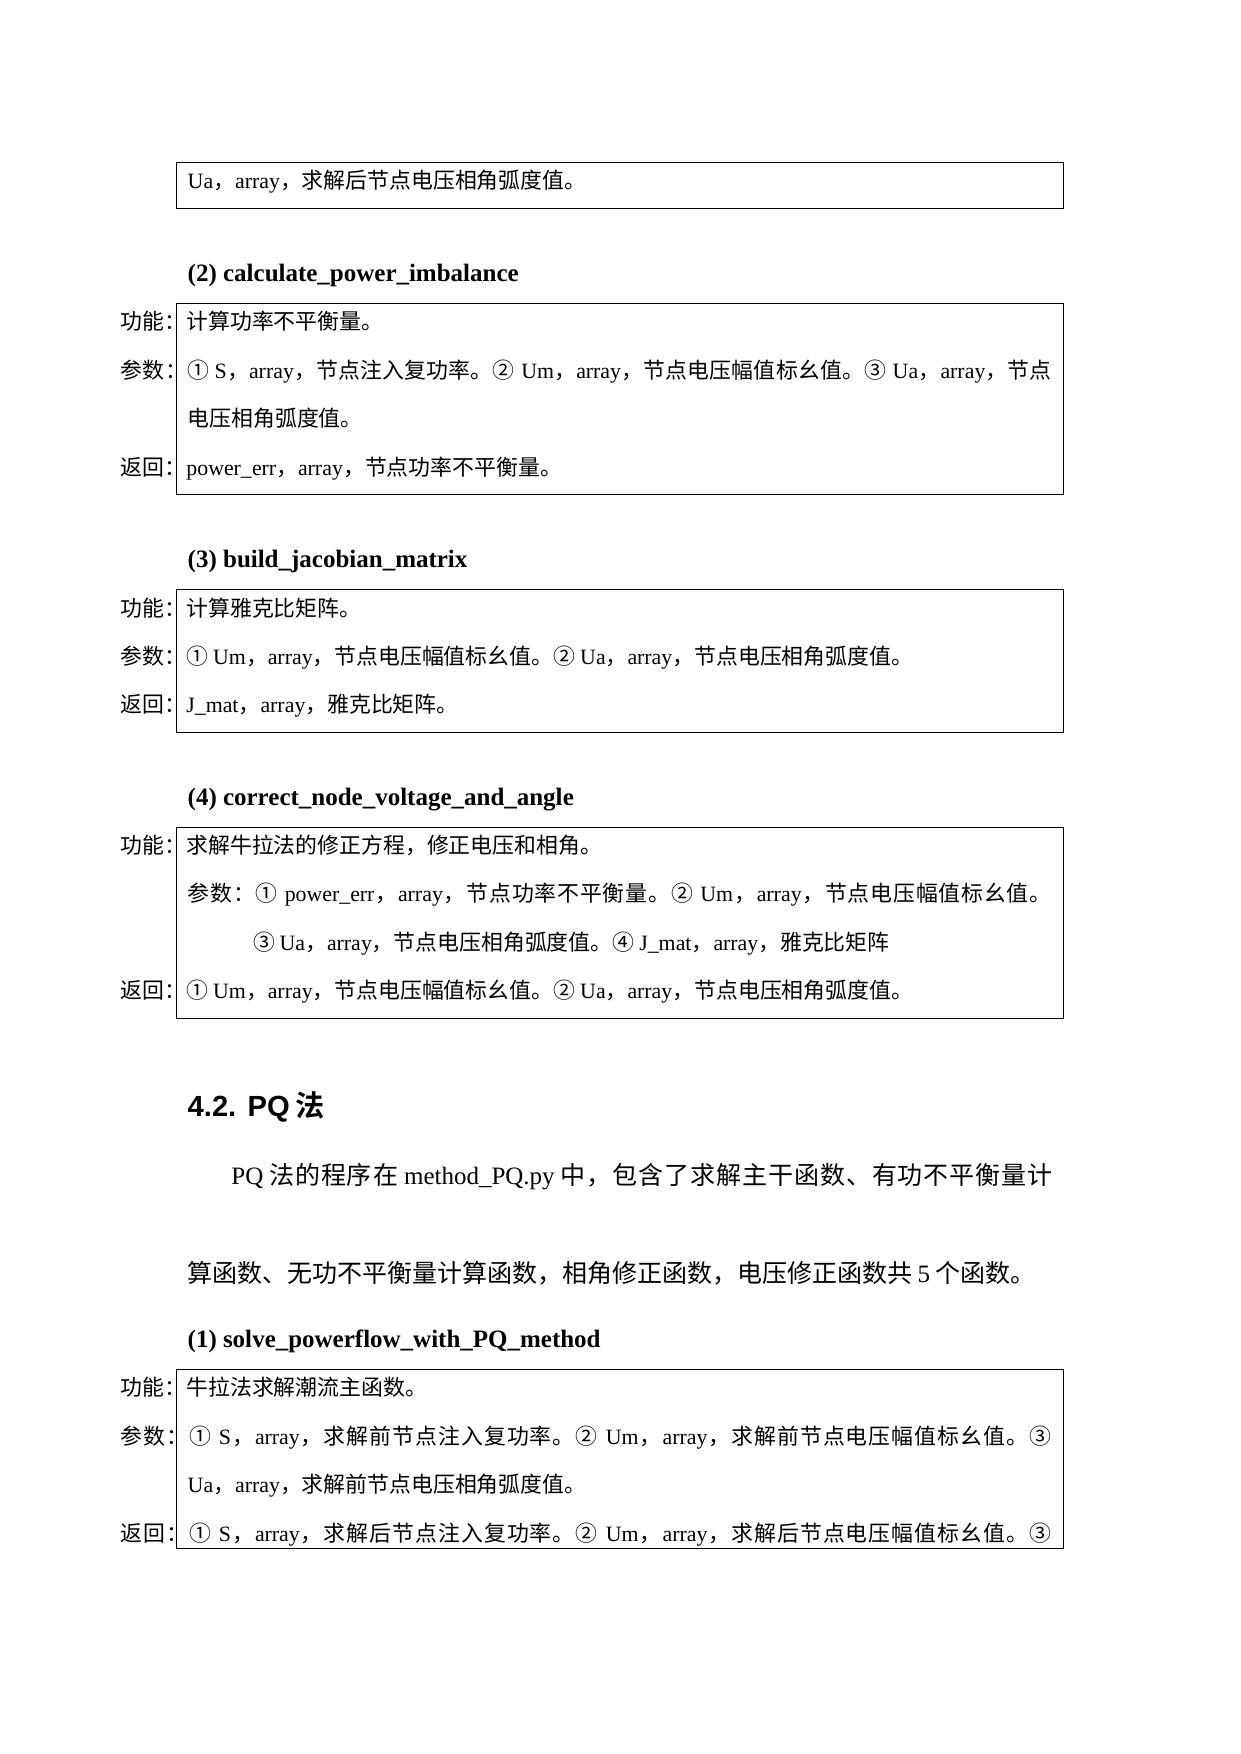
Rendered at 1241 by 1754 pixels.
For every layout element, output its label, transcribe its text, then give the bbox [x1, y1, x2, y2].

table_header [177, 163, 1063, 208]
list correct_node_voltage_and_angle [187, 780, 1053, 812]
list solve_powerflow_with_PQ_method [187, 1322, 1053, 1354]
subtitle PQ法 [187, 1071, 1053, 1136]
table_header 功能：计算功率不平衡量。 参数：① S，array，节点注入复功率。② Um，array，节点电压幅值标幺值。③ Ua，array，节点电压相角弧度值。 返回：power_err，array，节点功率不平衡量。 [177, 304, 1063, 494]
text PQ法的程序在method_PQ.py中，包含了求解主干函数、有功不平衡量计算函数、无功不平衡量计算函数，相角修正函数，电压修正函数共5个函数。 [187, 1141, 1053, 1304]
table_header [177, 1370, 1063, 1548]
table_header 功能：计算雅克比矩阵。 参数：① Um，array，节点电压幅值标幺值。② Ua，array，节点电压相角弧度值。 返回：J_mat，array，雅克比矩阵。 [177, 590, 1063, 732]
list calculate_power_imbalance [187, 256, 1053, 288]
table_header 功能：求解牛拉法的修正方程，修正电压和相角。 参数：① power_err，array，节点功率不平衡量。② Um，array，节点电压幅值标幺值。③Ua，array，节点电压相角弧度值。④ J_mat，array，雅克比矩阵 返回：① Um，array，节点电压幅值标幺值。② Ua，array，节点电压相角弧度值。 [177, 828, 1063, 1018]
list build_jacobian_matrix [187, 542, 1053, 575]
